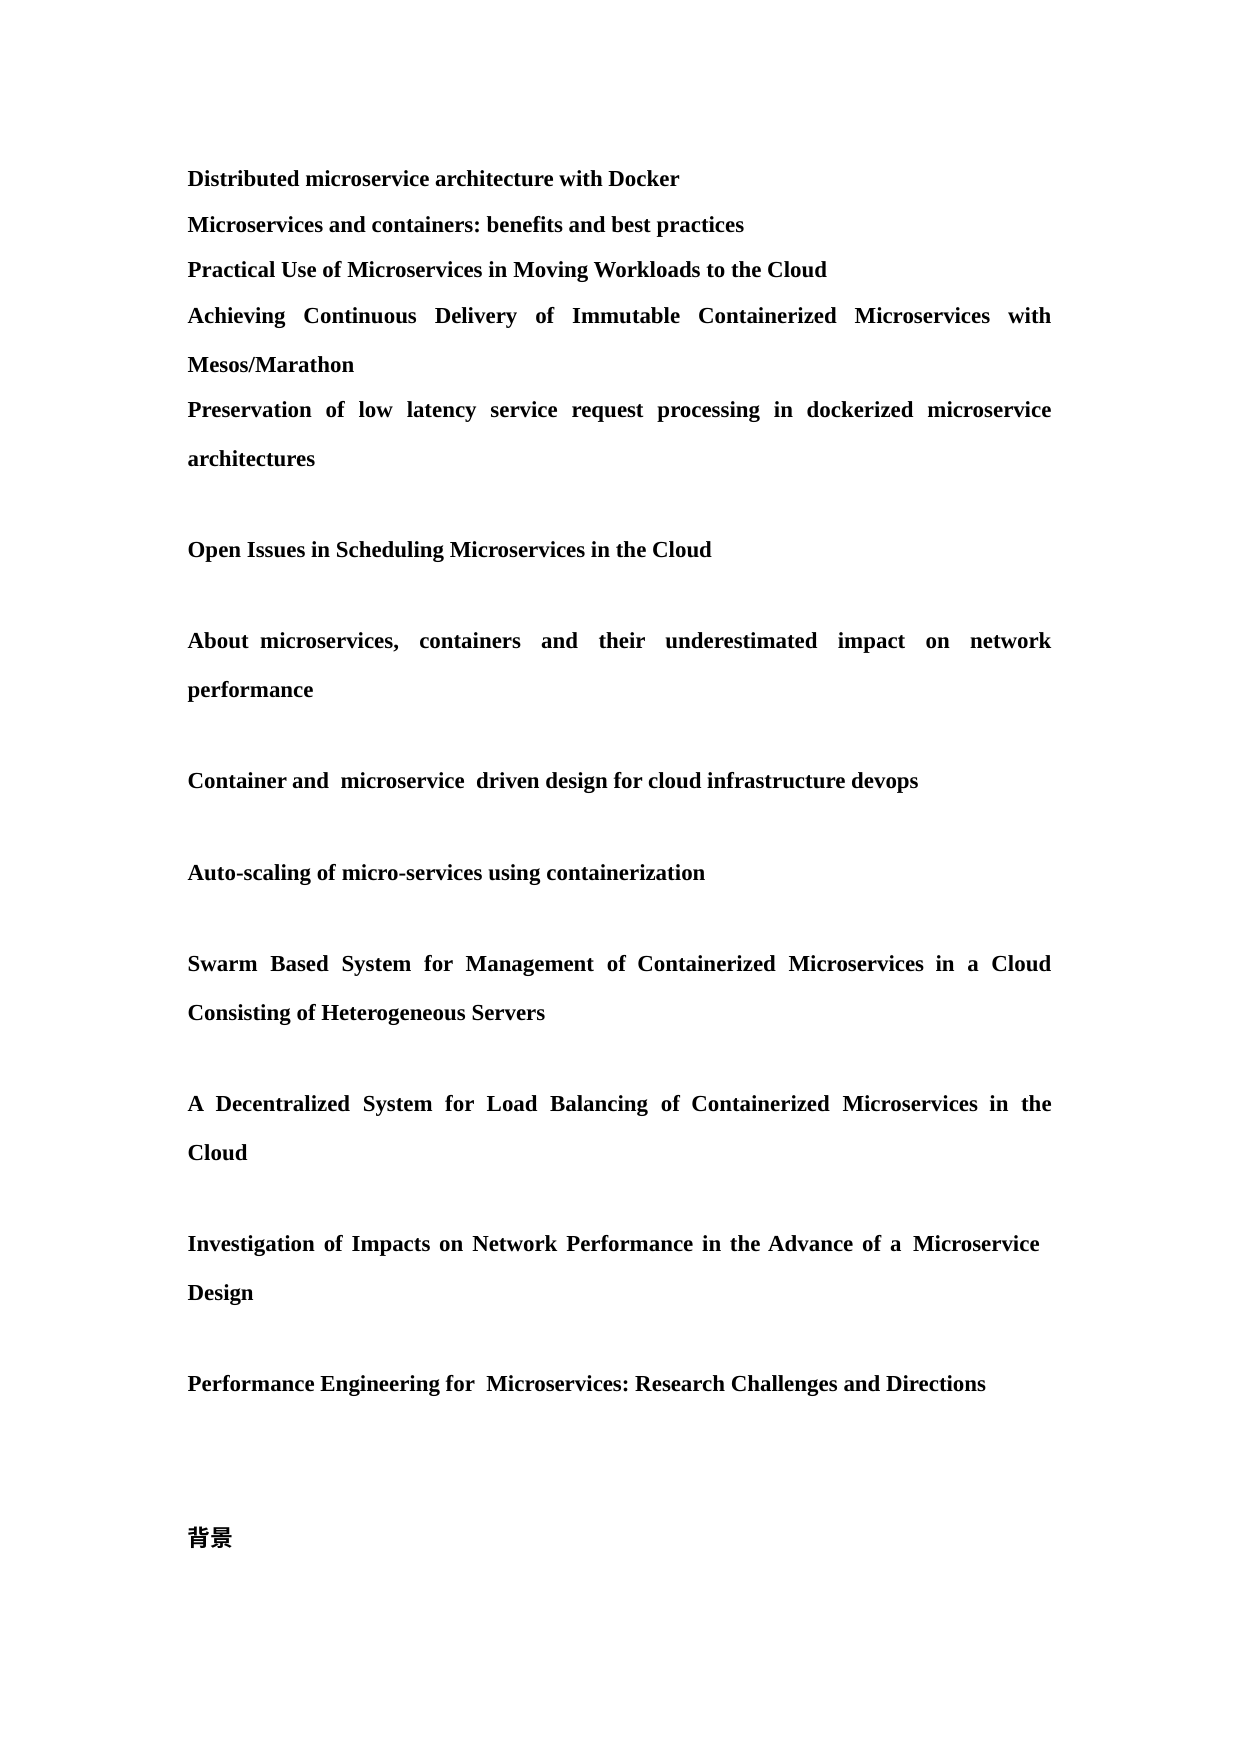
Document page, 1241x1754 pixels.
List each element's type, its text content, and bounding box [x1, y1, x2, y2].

list Preservation of low latency service request processing in dockerized microservice architectures [187, 393, 1053, 474]
list Performance Engineering for Microservices: Research Challenges and Directions [187, 1367, 1053, 1399]
list 背景 [187, 1504, 1053, 1569]
list Auto-scaling of micro-services using containerization [187, 856, 1053, 888]
list Investigation of Impacts on Network Performance in the Advance of a Microservice Design [187, 1227, 1053, 1308]
list Open Issues in Scheduling Microservices in the Cloud [187, 533, 1053, 566]
list Microservices and containers: benefits and best practices [187, 208, 1053, 240]
list Distributed microservice architecture with Docker [187, 162, 1053, 194]
list Swarm Based System for Management of Containerized Microservices in a Cloud Consisting of Heterogeneous Servers [187, 947, 1053, 1028]
list About microservices, containers and their underestimated impact on network performance [187, 624, 1053, 706]
list Practical Use of Microservices in Moving Workloads to the Cloud [187, 253, 1053, 286]
list Achieving Continuous Delivery of Immutable Containerized Microservices with Mesos/Marathon [187, 299, 1053, 380]
list Container and microservice driven design for cloud infrastructure devops [187, 764, 1053, 797]
list A Decentralized System for Load Balancing of Containerized Microservices in the Cloud [187, 1087, 1053, 1168]
